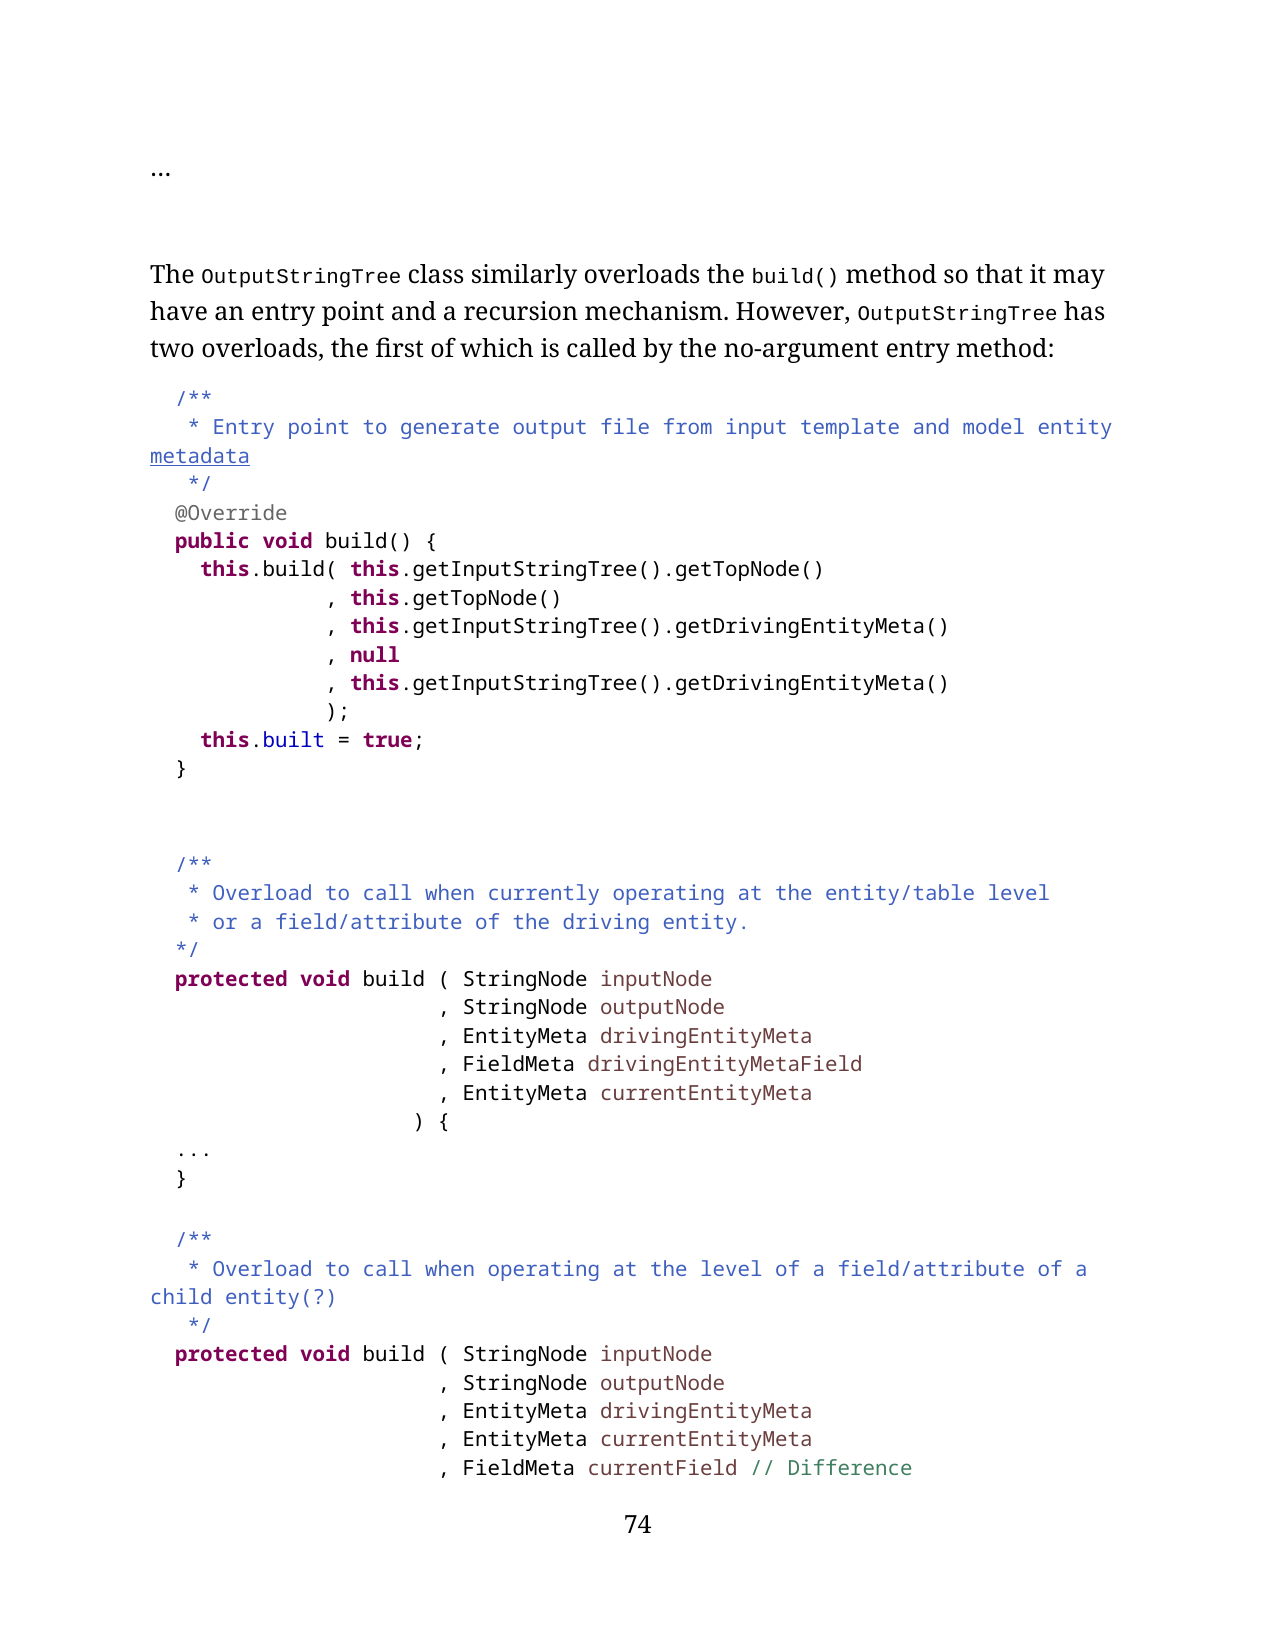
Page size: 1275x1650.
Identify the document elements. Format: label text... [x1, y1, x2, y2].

text … [150, 150, 1125, 184]
text , FieldMeta drivingEntityMetaField [150, 1049, 1125, 1078]
text @Override [150, 498, 1125, 526]
text , this.getInputStringTree().getDrivingEntityMeta() [150, 668, 1125, 697]
text * Entry point to generate output file from input template and model entity metadata [150, 412, 1125, 469]
text * Overload to call when operating at the level of a field/attribute of a child entity(?) [150, 1254, 1125, 1311]
text */ [150, 1311, 1125, 1339]
text ); [150, 697, 1125, 725]
text , EntityMeta currentEntityMeta [150, 1078, 1125, 1106]
text /** [150, 384, 1125, 412]
text this.built = true; [150, 725, 1125, 753]
text protected void build ( StringNode inputNode [150, 964, 1125, 992]
text ... [150, 1134, 1125, 1163]
text , null [150, 640, 1125, 668]
text /** [150, 850, 1125, 878]
text , this.getTopNode() [150, 583, 1125, 611]
text , StringNode outputNode [150, 992, 1125, 1021]
text * Overload to call when currently operating at the entity/table level [150, 878, 1125, 907]
text , EntityMeta currentEntityMeta [150, 1424, 1125, 1453]
text , FieldMeta currentField // Difference [150, 1453, 1125, 1481]
text */ [150, 469, 1125, 498]
text , StringNode outputNode [150, 1368, 1125, 1396]
text */ [150, 935, 1125, 964]
text , this.getInputStringTree().getDrivingEntityMeta() [150, 611, 1125, 640]
text } [150, 1163, 1125, 1191]
text , EntityMeta drivingEntityMeta [150, 1396, 1125, 1424]
text , EntityMeta drivingEntityMeta [150, 1021, 1125, 1049]
text this.build( this.getInputStringTree().getTopNode() [150, 554, 1125, 583]
text /** [150, 1225, 1125, 1254]
text protected void build ( StringNode inputNode [150, 1339, 1125, 1368]
text ) { [150, 1106, 1125, 1134]
text } [150, 753, 1125, 782]
text The OutputStringTree class similarly overloads the build() method so that it may have an entry point and a recursion mechanism. However, OutputStringTree has two overloads, the first of which is called by the no-argument entry method: [150, 257, 1125, 364]
text public void build() { [150, 526, 1125, 554]
text * or a field/attribute of the driving entity. [150, 907, 1125, 935]
